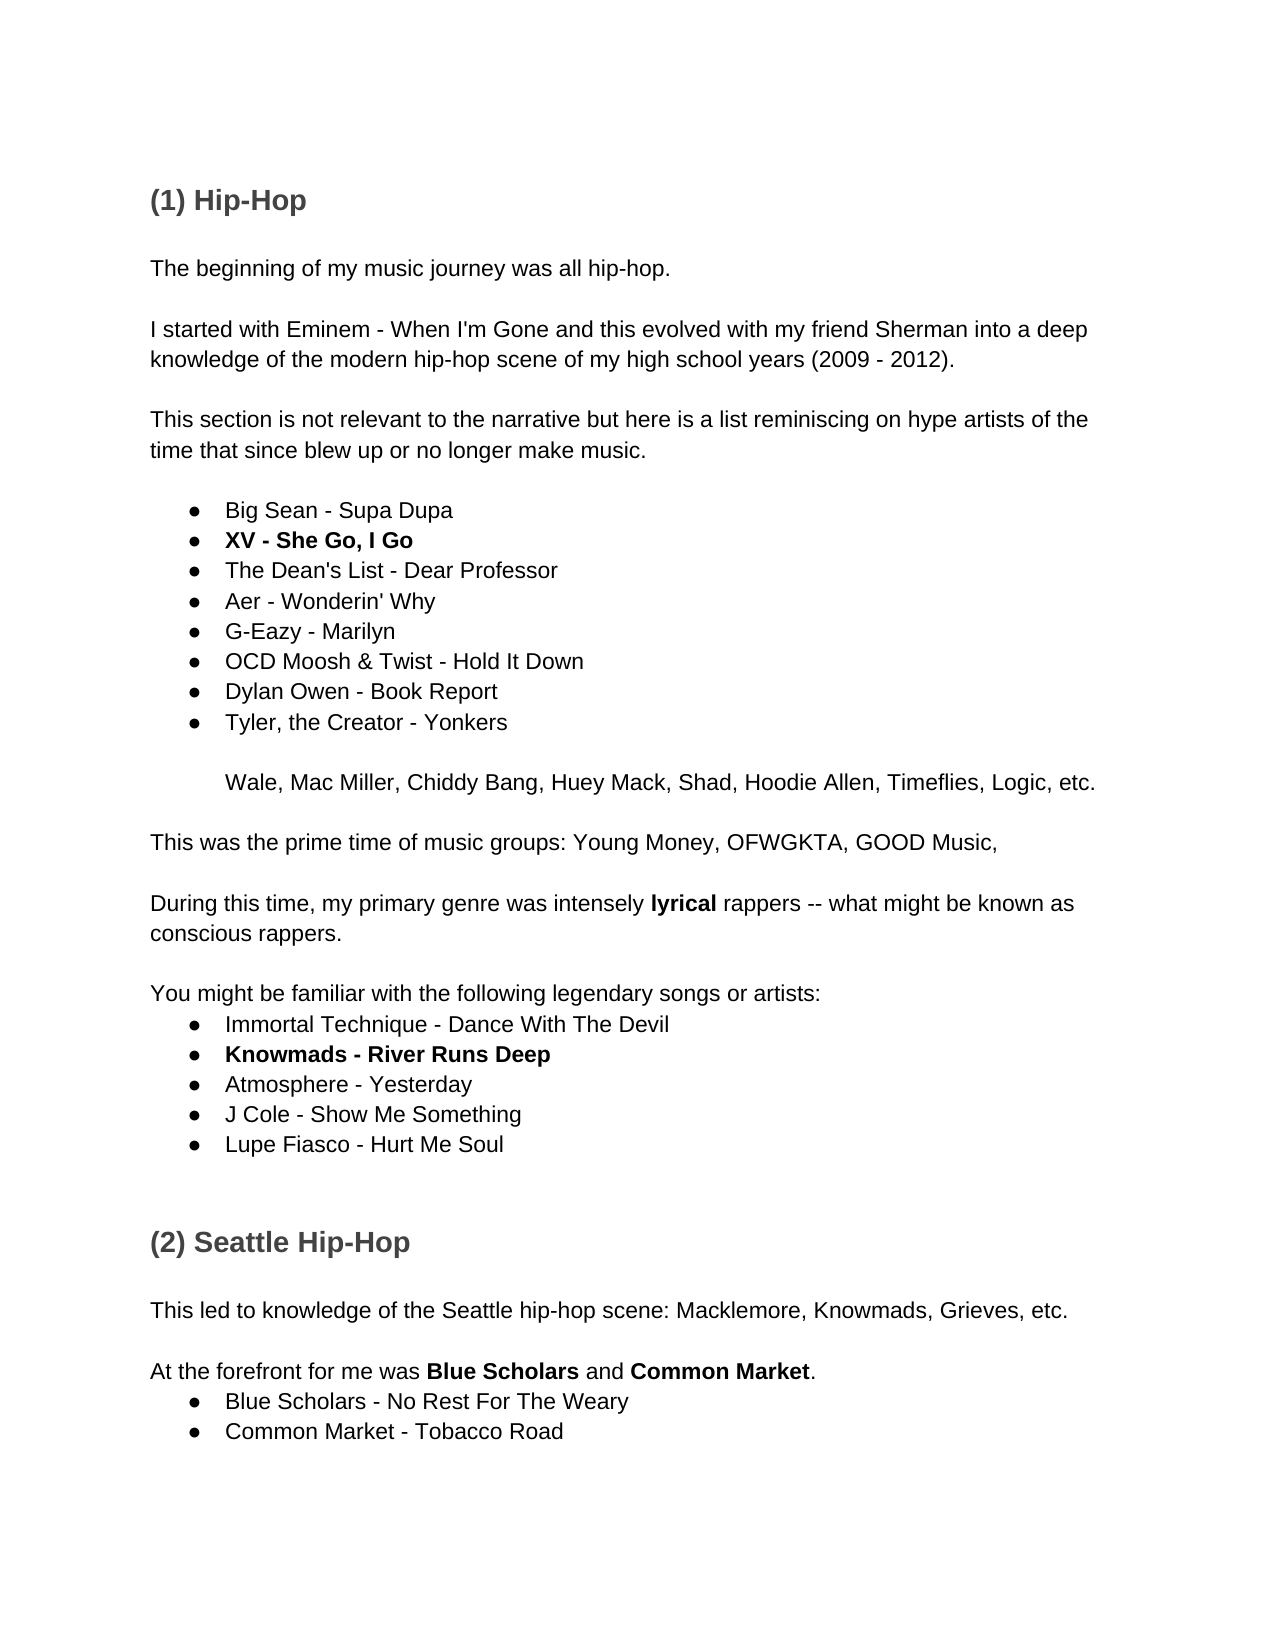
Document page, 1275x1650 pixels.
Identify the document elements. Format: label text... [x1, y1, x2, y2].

text I started with Eminem - When I'm Gone and this evolved with my friend Sherman into a deep knowledge of the modern hip-hop scene of my high school years (2009 - 2012). [150, 316, 1125, 372]
list XV - She Go, I Go [187, 527, 1125, 554]
list Dylan Owen - Book Report [187, 678, 1125, 705]
text This led to knowledge of the Seattle hip-hop scene: Macklemore, Knowmads, Grieves, etc. [150, 1297, 1125, 1324]
list J Cole - Show Me Something [187, 1101, 1125, 1128]
list OCD Moosh & Twist - Hold It Down [187, 648, 1125, 674]
text At the forefront for me was Blue Scholars and Common Market. [150, 1358, 1125, 1384]
list G-Eazy - Marilyn [187, 618, 1125, 644]
subtitle (2) Seattle Hip-Hop [150, 1225, 1125, 1259]
subtitle (1) Hip-Hop [150, 183, 1125, 217]
list Immortal Technique - Dance With The Devil [187, 1011, 1125, 1037]
list Blue Scholars - No Rest For The Weary [187, 1388, 1125, 1414]
text This was the prime time of music groups: Young Money, OFWGKTA, GOOD Music, [150, 829, 1125, 856]
text Wale, Mac Miller, Chiddy Bang, Huey Mack, Shad, Hoodie Allen, Timeflies, Logic, etc. [150, 769, 1125, 795]
list Common Market - Tobacco Road [187, 1418, 1125, 1444]
text This section is not relevant to the narrative but here is a list reminiscing on hype artists of the time that since blew up or no longer make music. [150, 406, 1125, 463]
text During this time, my primary genre was intensely lyrical rappers -- what might be known as conscious rappers. [150, 890, 1125, 946]
list Big Sean - Supa Dupa [187, 497, 1125, 523]
list Lupe Fiasco - Hurt Me Soul [187, 1131, 1125, 1158]
text The beginning of my music journey was all hip-hop. [150, 255, 1125, 282]
list Tyler, the Creator - Yonkers [187, 708, 1125, 735]
list Atmosphere - Yesterday [187, 1071, 1125, 1097]
text You might be familiar with the following legendary songs or artists: [150, 980, 1125, 1007]
list Knowmads - River Runs Deep [187, 1041, 1125, 1067]
list The Dean's List - Dear Professor [187, 557, 1125, 584]
list Aer - Wonderin' Why [187, 588, 1125, 614]
